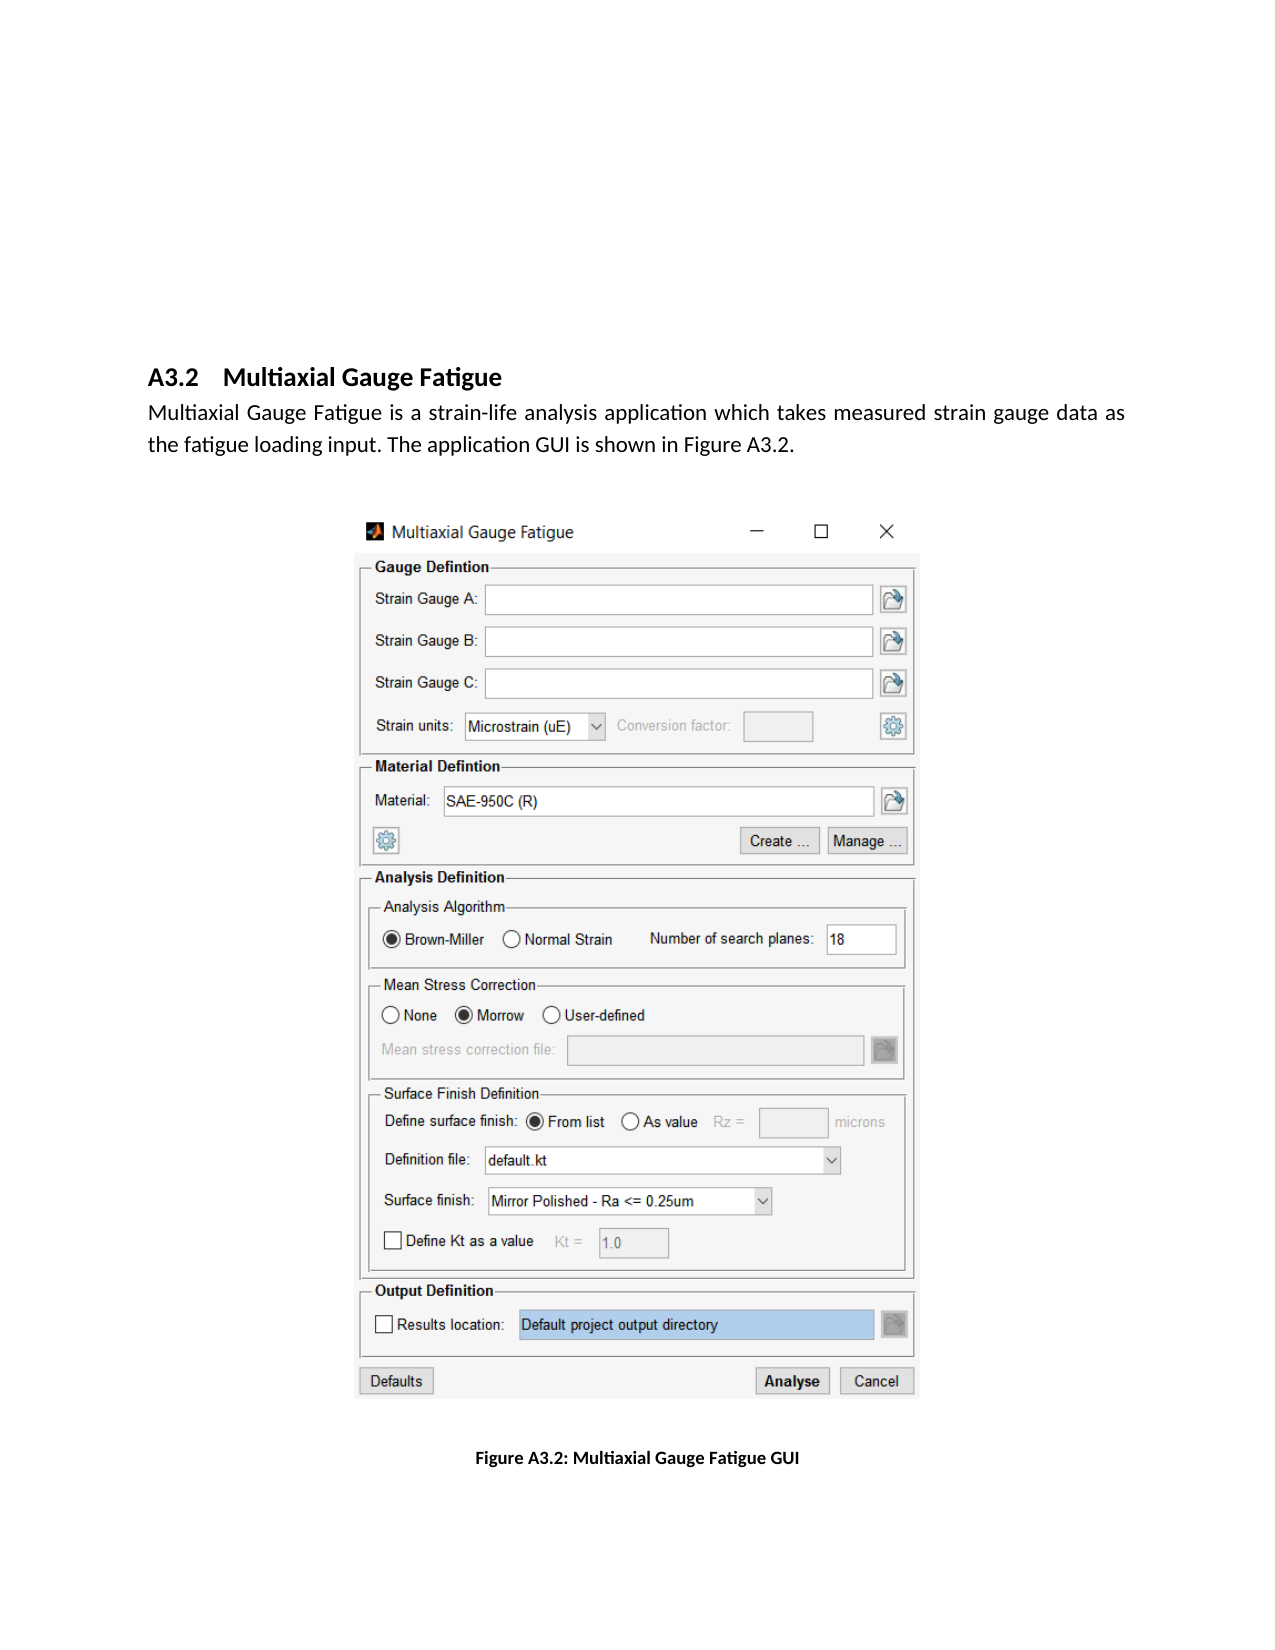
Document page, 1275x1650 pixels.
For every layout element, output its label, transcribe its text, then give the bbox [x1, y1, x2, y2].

text Multiaxial Gauge Fatigue is a strain-life analysis application which takes measured strain gauge data as the fatigue loading input. The application GUI is shown in Figure A3.2. [148, 398, 1127, 458]
subtitle A3.2 Multiaxial Gauge Fatigue [148, 360, 1127, 393]
picture [354, 511, 920, 1399]
